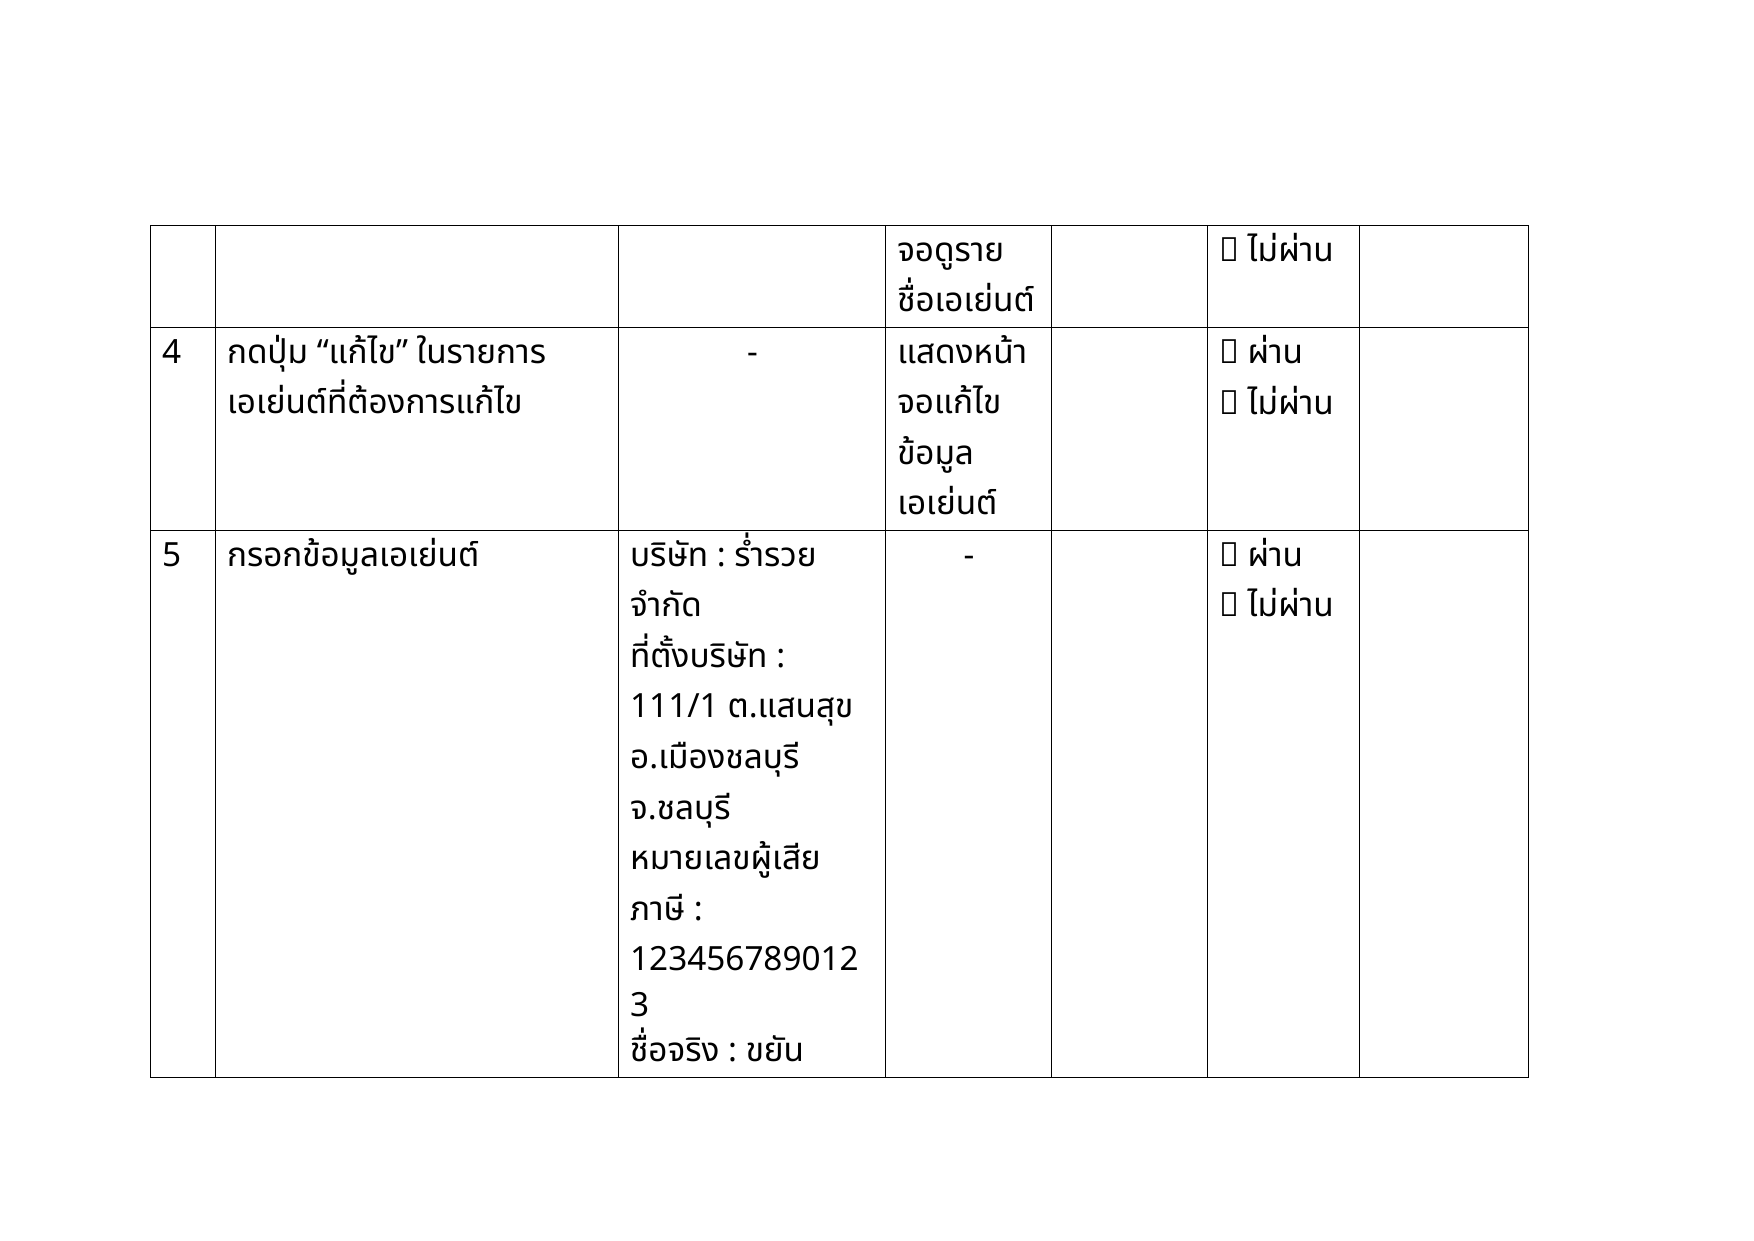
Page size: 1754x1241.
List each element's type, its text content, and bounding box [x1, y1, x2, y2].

table_cell [1052, 531, 1207, 1077]
table_cell [1052, 328, 1207, 529]
table_cell - [886, 531, 1051, 1077]
table_cell 3 [151, 226, 215, 327]
table_cell กรอกข้อมูลเอเย่นต์ [216, 531, 618, 1077]
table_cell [619, 531, 885, 1077]
table_cell 5 [151, 531, 215, 1077]
table_cell  ผ่าน  ไม่ผ่าน [1208, 328, 1359, 529]
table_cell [216, 226, 618, 327]
table_cell [1052, 226, 1207, 327]
table_cell กดปุ่ม “แก้ไข” ในรายการเอเย่นต์ที่ต้องการแก้ไข [216, 328, 618, 529]
table_cell  ผ่าน  ไม่ผ่าน [1208, 226, 1359, 327]
table_cell 4 [151, 328, 215, 529]
table_cell  ผ่าน  ไม่ผ่าน [1208, 531, 1359, 1077]
table_cell แสดงหน้าจอแก้ไขข้อมูลเอเย่นต์ [886, 328, 1051, 529]
table_cell [1360, 226, 1528, 327]
table_cell - [619, 226, 885, 327]
table_cell [1360, 531, 1528, 1077]
table_cell [1360, 328, 1528, 529]
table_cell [886, 226, 1051, 327]
table_cell - [619, 328, 885, 529]
